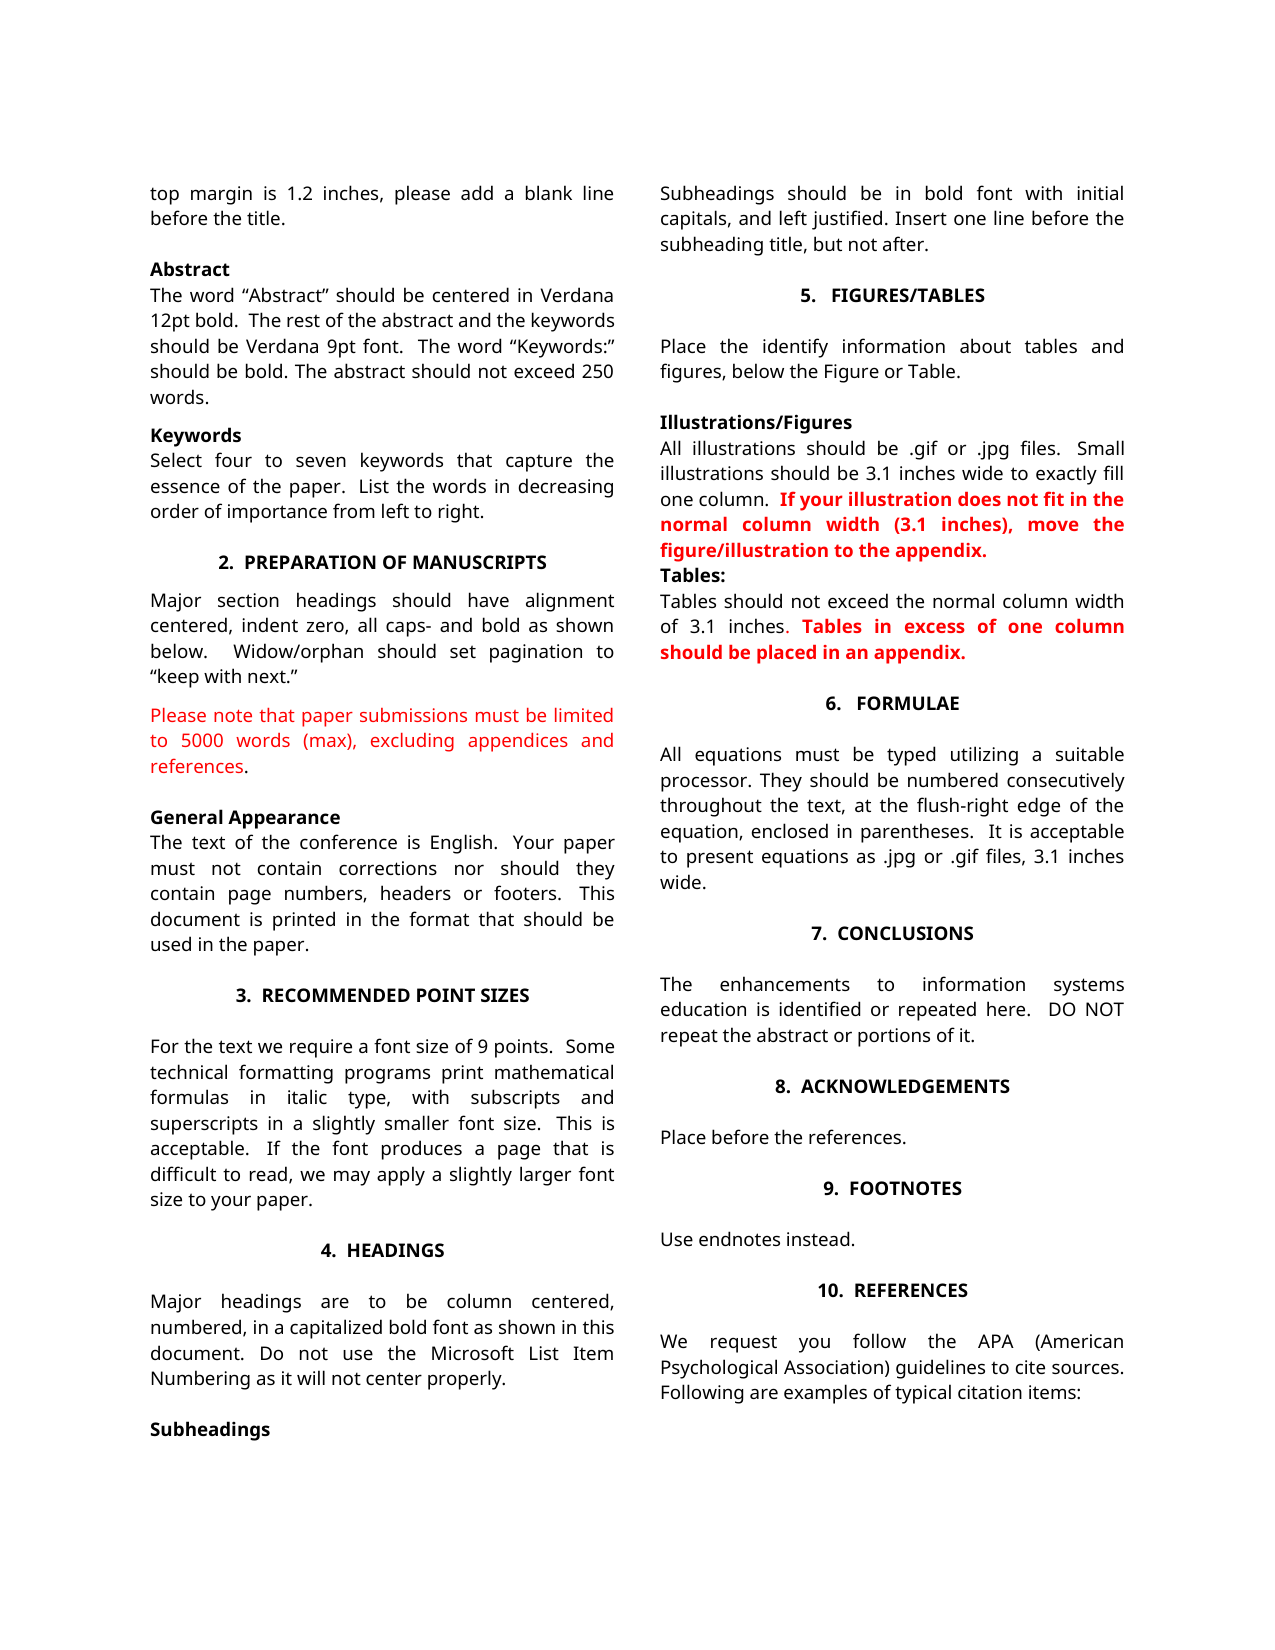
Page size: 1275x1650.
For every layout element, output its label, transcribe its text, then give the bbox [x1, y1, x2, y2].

text Major section headings should have alignment centered, indent zero, all caps- and bold as shown below. Widow/orphan should set pagination to “keep with next.” [150, 587, 615, 689]
text Place the identify information about tables and figures, below the Figure or Table. [660, 333, 1125, 384]
text Select four to seven keywords that capture the essence of the paper. List the words in decreasing order of importance from left to right. [150, 448, 615, 524]
text 3. RECOMMENDED POINT SIZES [150, 983, 615, 1008]
text We request you follow the APA (American Psychological Association) guidelines to cite sources. Following are examples of typical citation items: [660, 1328, 1125, 1405]
text For the text we require a font size of 9 points. Some technical formatting programs print mathematical formulas in italic type, with subscripts and superscripts in a slightly smaller font size. This is acceptable. If the font produces a page that is difficult to read, we may apply a slightly larger font size to your paper. [150, 1034, 615, 1212]
text The text of the conference is English. Your paper must not contain corrections nor should they contain page numbers, headers or footers. This document is printed in the format that should be used in the paper. [150, 829, 615, 957]
text Subheadings [150, 1416, 615, 1442]
text Subheadings should be in bold font with initial capitals, and left justified. Insert one line before the subheading title, but not after. [660, 180, 1125, 257]
text 6. FORMULAE [660, 690, 1125, 716]
text Place before the references. [660, 1124, 1125, 1150]
text 9. FOOTNOTES [660, 1175, 1125, 1201]
text The enhancements to information systems education is identified or repeated here. DO NOT repeat the abstract or portions of it. [660, 971, 1125, 1048]
text General Appearance [150, 804, 615, 829]
text The word “Abstract” should be centered in Verdana 12pt bold. The rest of the abstract and the keywords should be Verdana 9pt font. The word “Keywords:” should be bold. The abstract should not exceed 250 words. [150, 282, 615, 410]
text Illustrations/Figures [660, 410, 1125, 435]
text Keywords [150, 422, 615, 448]
text All equations must be typed utilizing a suitable processor. They should be numbered consecutively throughout the text, at the flush-right edge of the equation, enclosed in parentheses. It is acceptable to present equations as .jpg or .gif files, 3.1 inches wide. [660, 741, 1125, 894]
text Major headings are to be column centered, numbered, in a capitalized bold font as shown in this document. Do not use the Microsoft List Item Numbering as it will not center properly. [150, 1289, 615, 1391]
text 4. HEADINGS [150, 1238, 615, 1263]
text 10. REFERENCES [660, 1277, 1125, 1303]
text Tables should not exceed the normal column width of 3.1 inches. Tables in excess of one column should be placed in an appendix. [660, 588, 1125, 665]
text Please note that paper submissions must be limited to 5000 words (max), excluding appendices and references. [150, 702, 615, 778]
text Abstract [150, 257, 615, 282]
text 7. CONCLUSIONS [660, 920, 1125, 946]
text 8. ACKNOWLEDGEMENTS [660, 1073, 1125, 1099]
text Use endnotes instead. [660, 1226, 1125, 1252]
text 2. PREPARATION OF MANUSCRIPTS [150, 549, 615, 575]
text All illustrations should be .gif or .jpg files. Small illustrations should be 3.1 inches wide to exactly fill one column. If your illustration does not fit in the normal column width (3.1 inches), move the figure/illustration to the appendix. [660, 435, 1125, 563]
text 5. FIGURES/TABLES [660, 282, 1125, 308]
text Tables: [660, 563, 1125, 588]
